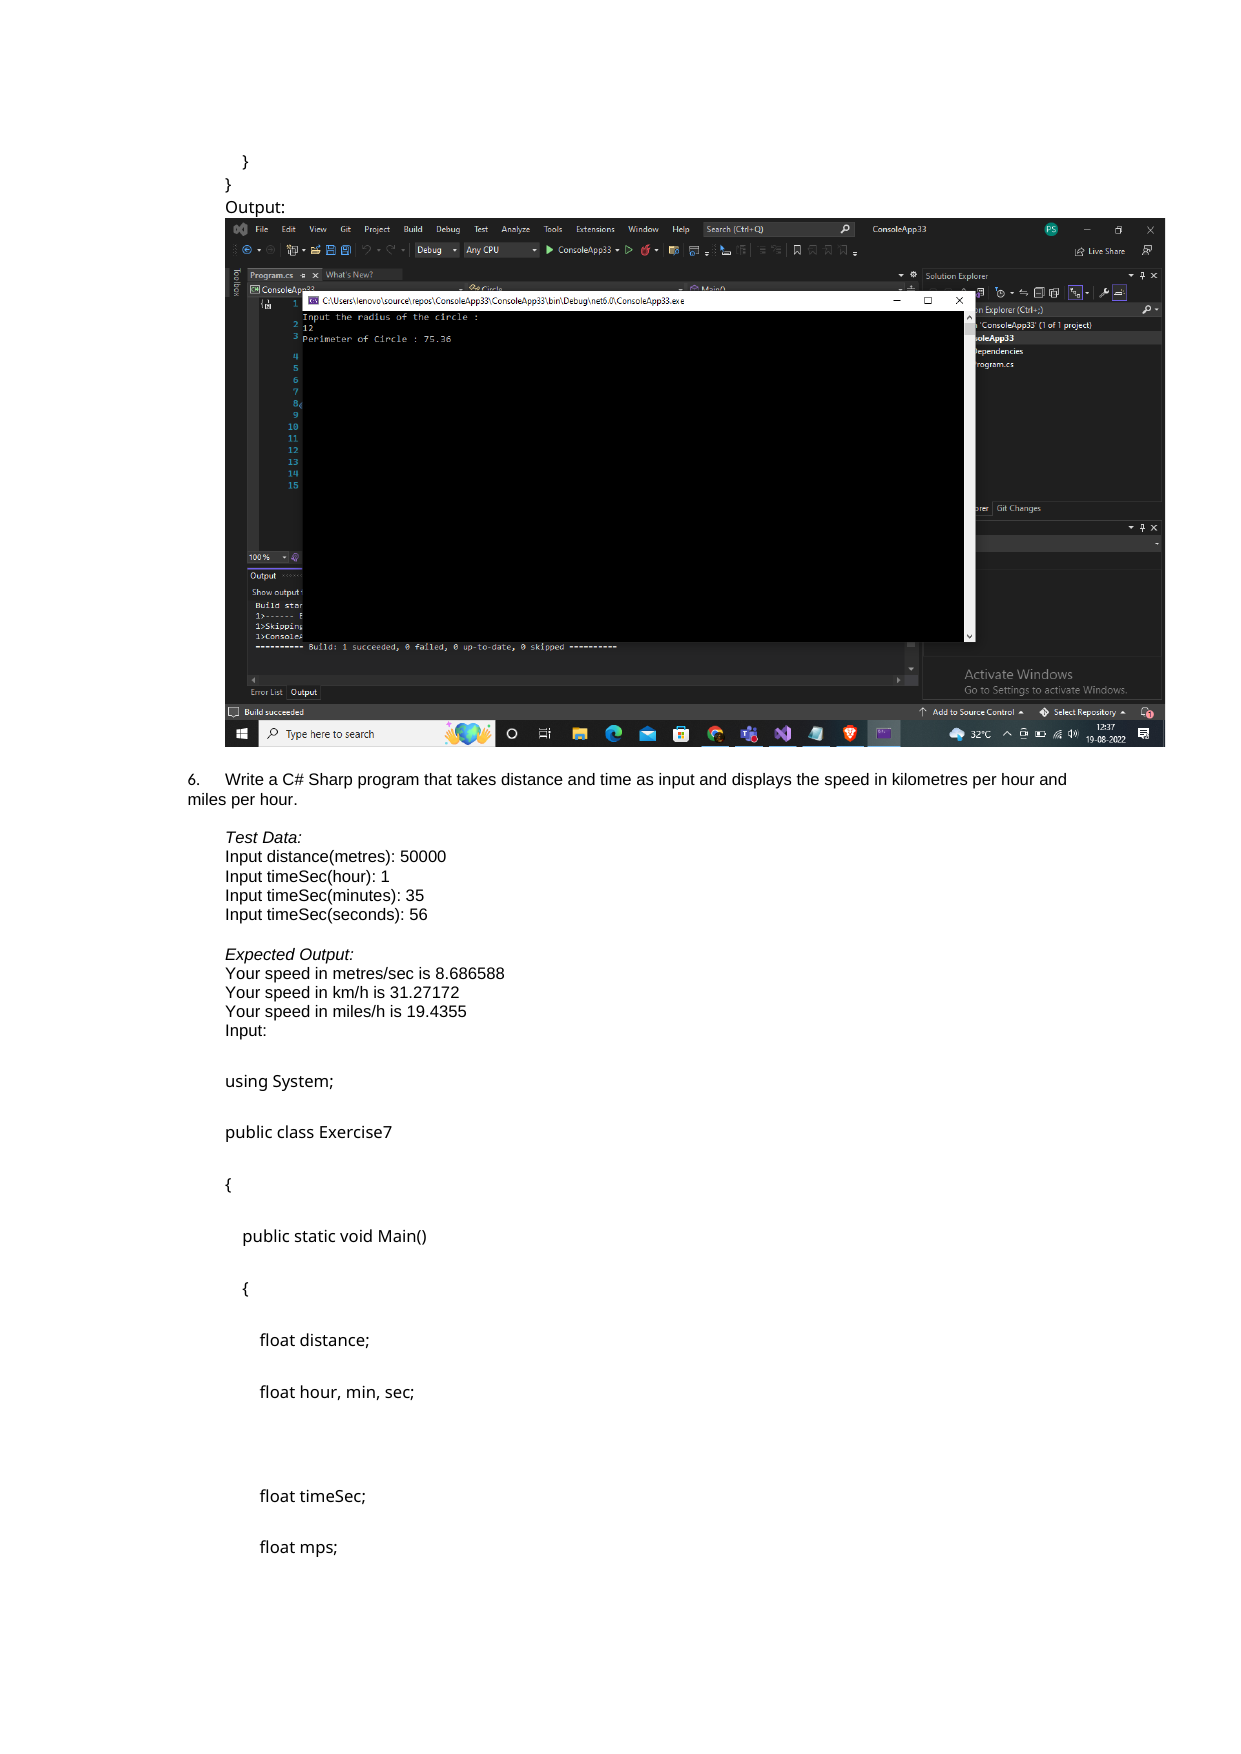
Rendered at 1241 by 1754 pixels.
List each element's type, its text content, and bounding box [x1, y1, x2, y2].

text { [225, 1277, 1090, 1299]
text { [225, 1173, 1090, 1196]
text Test Data: Input distance(metres): 50000 Input timeSec(hour): 1 Input timeSec(minutes): 35 Input timeSec(seconds): 56 [302, 828, 1090, 924]
text public static void Main() [225, 1225, 1090, 1248]
text float hour, min, sec; [225, 1381, 1090, 1403]
text public class Exercise7 [225, 1121, 1090, 1144]
text Expected Output: Your speed in metres/sec is 8.686588 Your speed in km/h is 31.27172 Your speed in miles/h is 19.4355 [225, 924, 1090, 1021]
picture [225, 218, 1166, 747]
text float timeSec; [225, 1484, 1090, 1507]
text using System; [225, 1069, 1090, 1092]
list Write a C# Sharp program that takes distance and time as input and displays the speed in kilometres per hour and miles per hour. [187, 769, 1090, 809]
text Output: [225, 195, 1090, 218]
text float distance; [225, 1329, 1090, 1351]
text } [225, 173, 1090, 195]
text float mps; [225, 1536, 1090, 1559]
text } [225, 150, 1090, 173]
text Input: [225, 1021, 1090, 1040]
